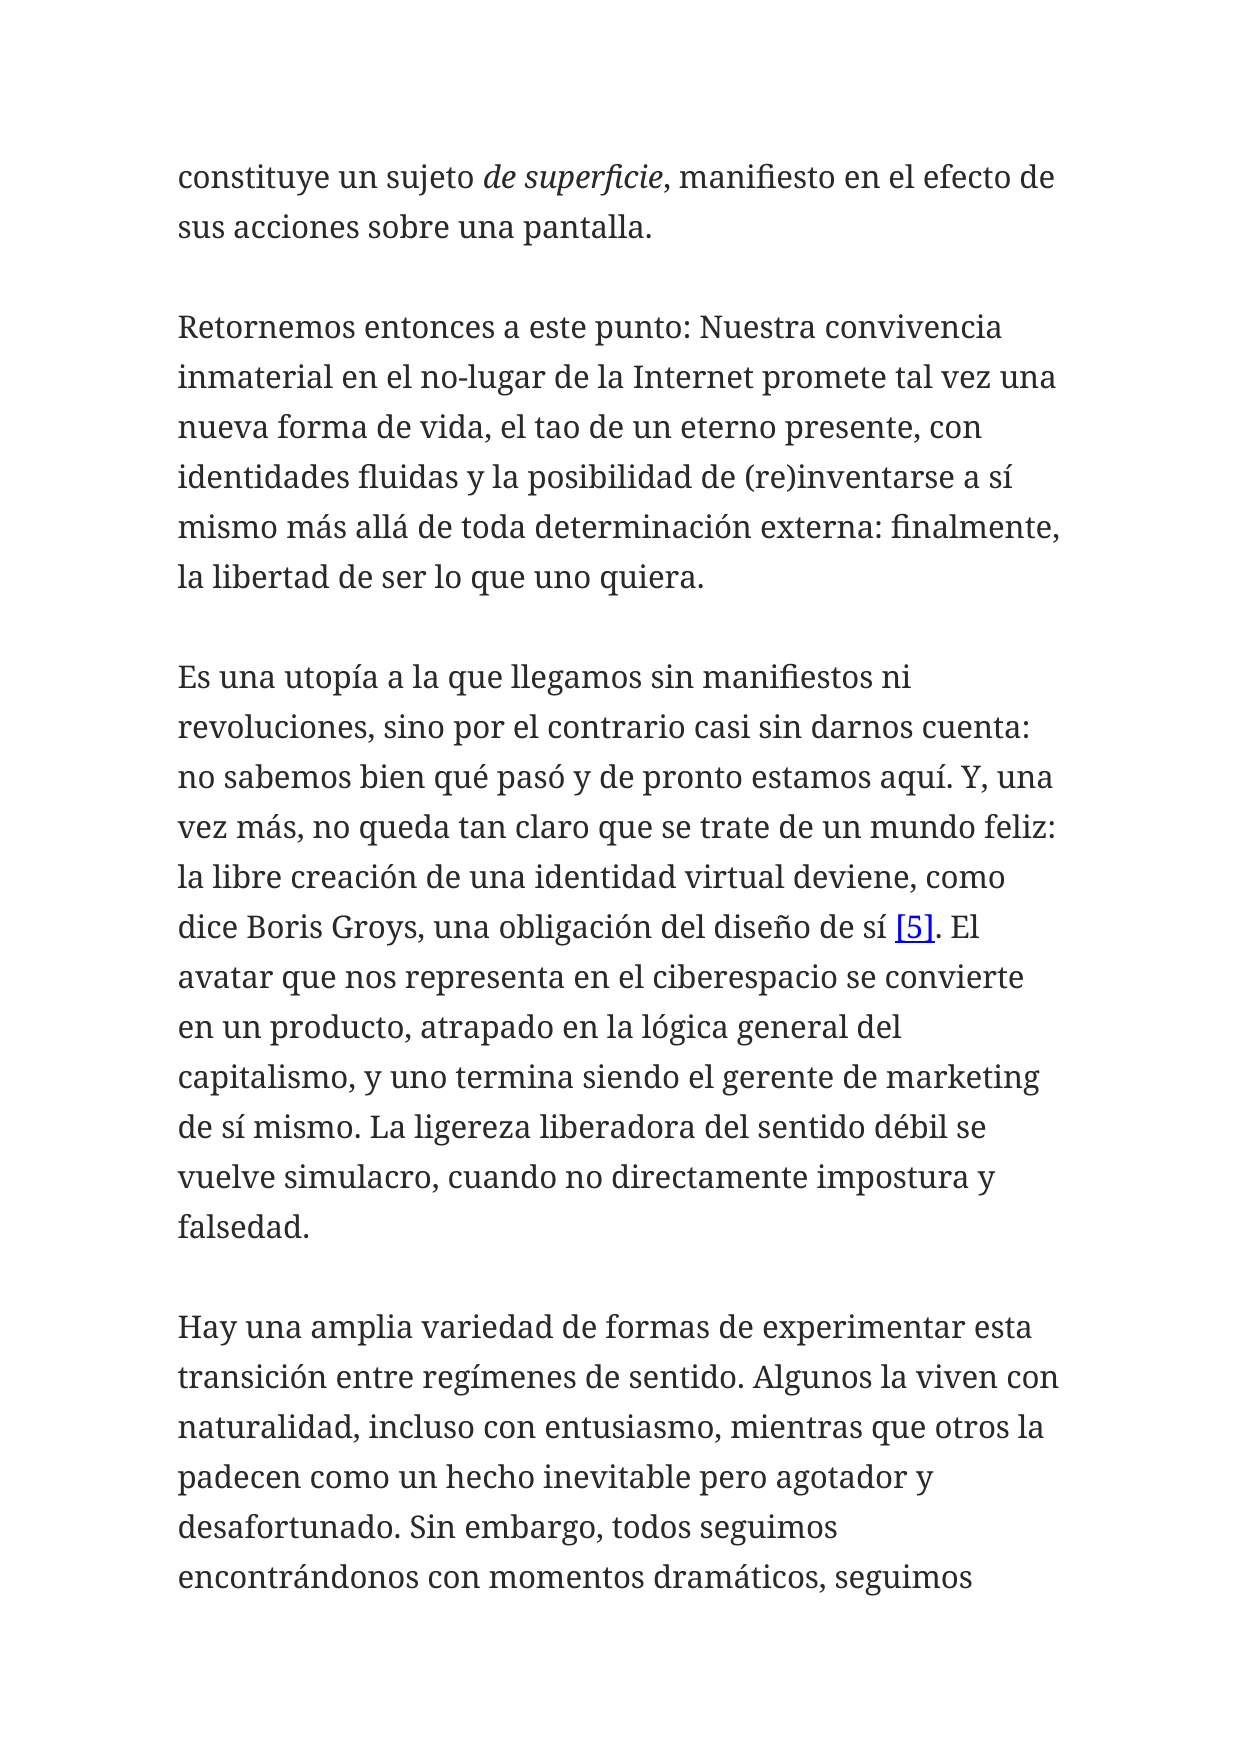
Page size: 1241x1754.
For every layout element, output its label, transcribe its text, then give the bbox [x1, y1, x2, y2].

text Retornemos entonces a este punto: Nuestra convivencia inmaterial en el no-lugar de la Internet promete tal vez una nueva forma de vida, el tao de un eterno presente, con identidades fluidas y la posibilidad de (re)inventarse a sí mismo más allá de toda determinación externa: finalmente, la libertad de ser lo que uno quiera. [177, 298, 1063, 598]
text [177, 148, 1063, 248]
text Es una utopía a la que llegamos sin manifiestos ni revoluciones, sino por el contrario casi sin darnos cuenta: no sabemos bien qué pasó y de pronto estamos aquí. Y, una vez más, no queda tan claro que se trate de un mundo feliz: la libre creación de una identidad virtual deviene, como dice Boris Groys, una obligación del diseño de sí [5]. El avatar que nos representa en el ciberespacio se convierte en un producto, atrapado en la lógica general del capitalismo, y uno termina siendo el gerente de marketing de sí mismo. La ligereza liberadora del sentido débil se vuelve simulacro, cuando no directamente impostura y falsedad. [177, 648, 1063, 1248]
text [177, 1298, 1063, 1598]
